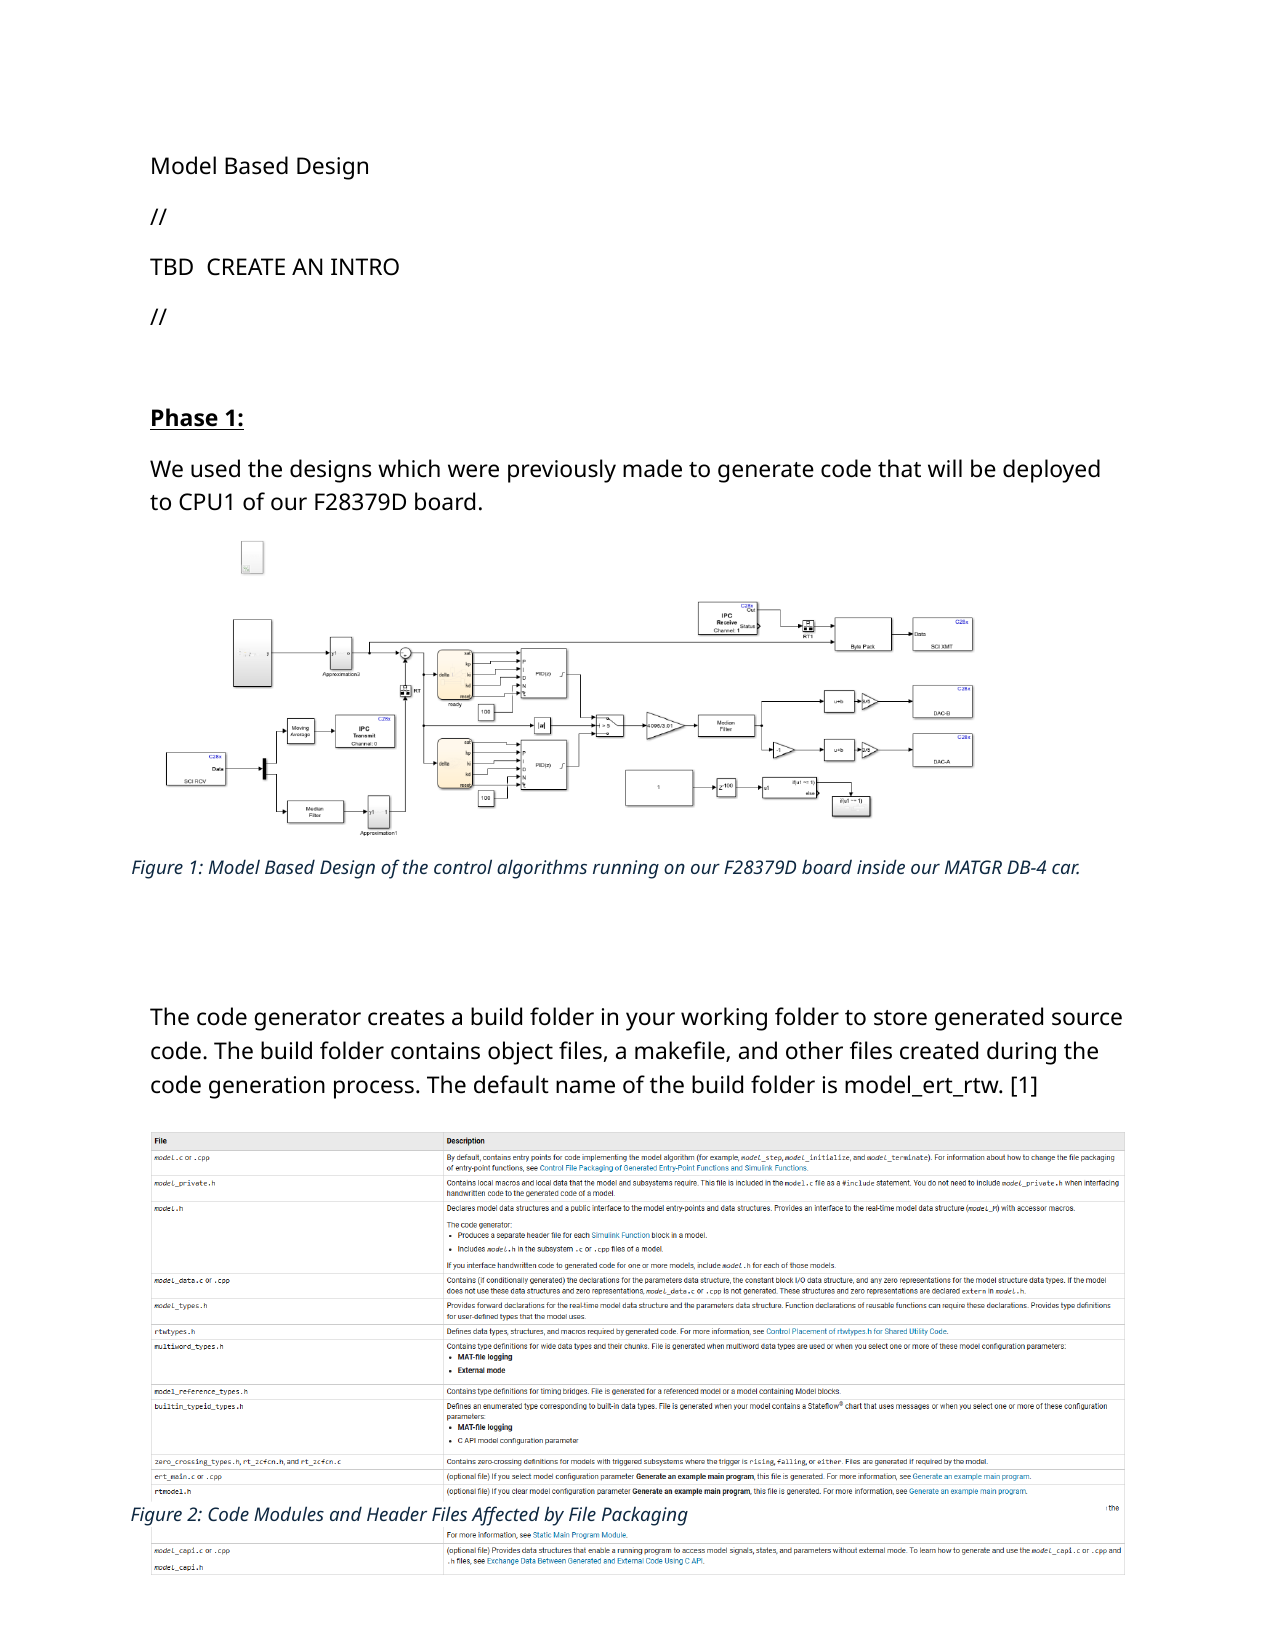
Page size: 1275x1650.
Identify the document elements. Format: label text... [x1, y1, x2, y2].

text The code generator creates a build folder in your working folder to store generated source code. The build folder contains object files, a makefile, and other files created during the code generation process. The default name of the build folder is model_ert_rtw. [1] [150, 1001, 1125, 1100]
text TBD CREATE AN INTRO [150, 251, 1125, 282]
picture [161, 529, 1125, 932]
text // [150, 301, 1125, 332]
text Phase 1: [150, 402, 1125, 433]
text We used the designs which were previously made to generate code that will be deployed to CPU1 of our F28379D board. [150, 452, 1125, 517]
text Model Based Design [150, 150, 1125, 181]
picture [150, 1129, 1125, 1575]
text // [150, 200, 1125, 232]
